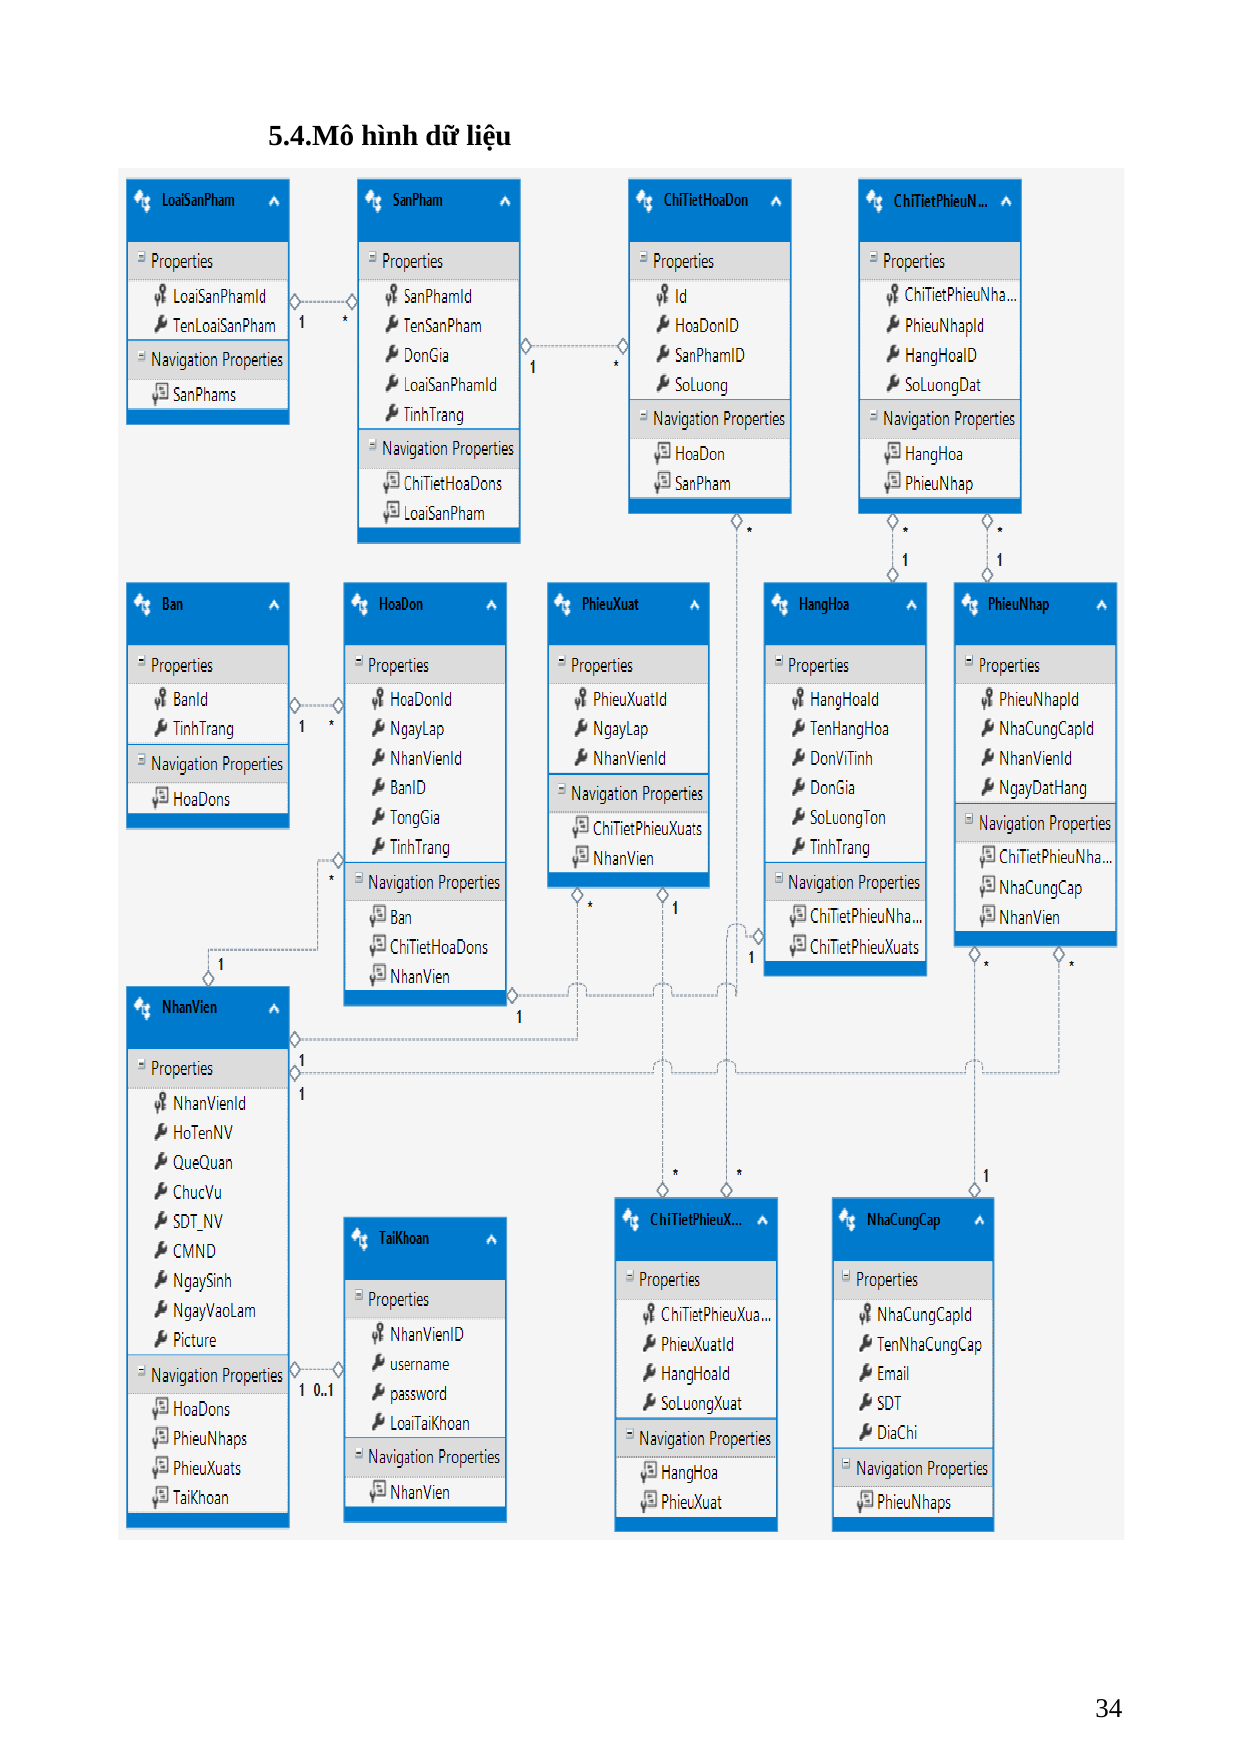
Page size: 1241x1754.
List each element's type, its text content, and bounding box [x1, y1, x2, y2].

picture [118, 168, 1125, 1540]
subtitle 5.4.Mô hình dữ liệu [268, 118, 1122, 152]
